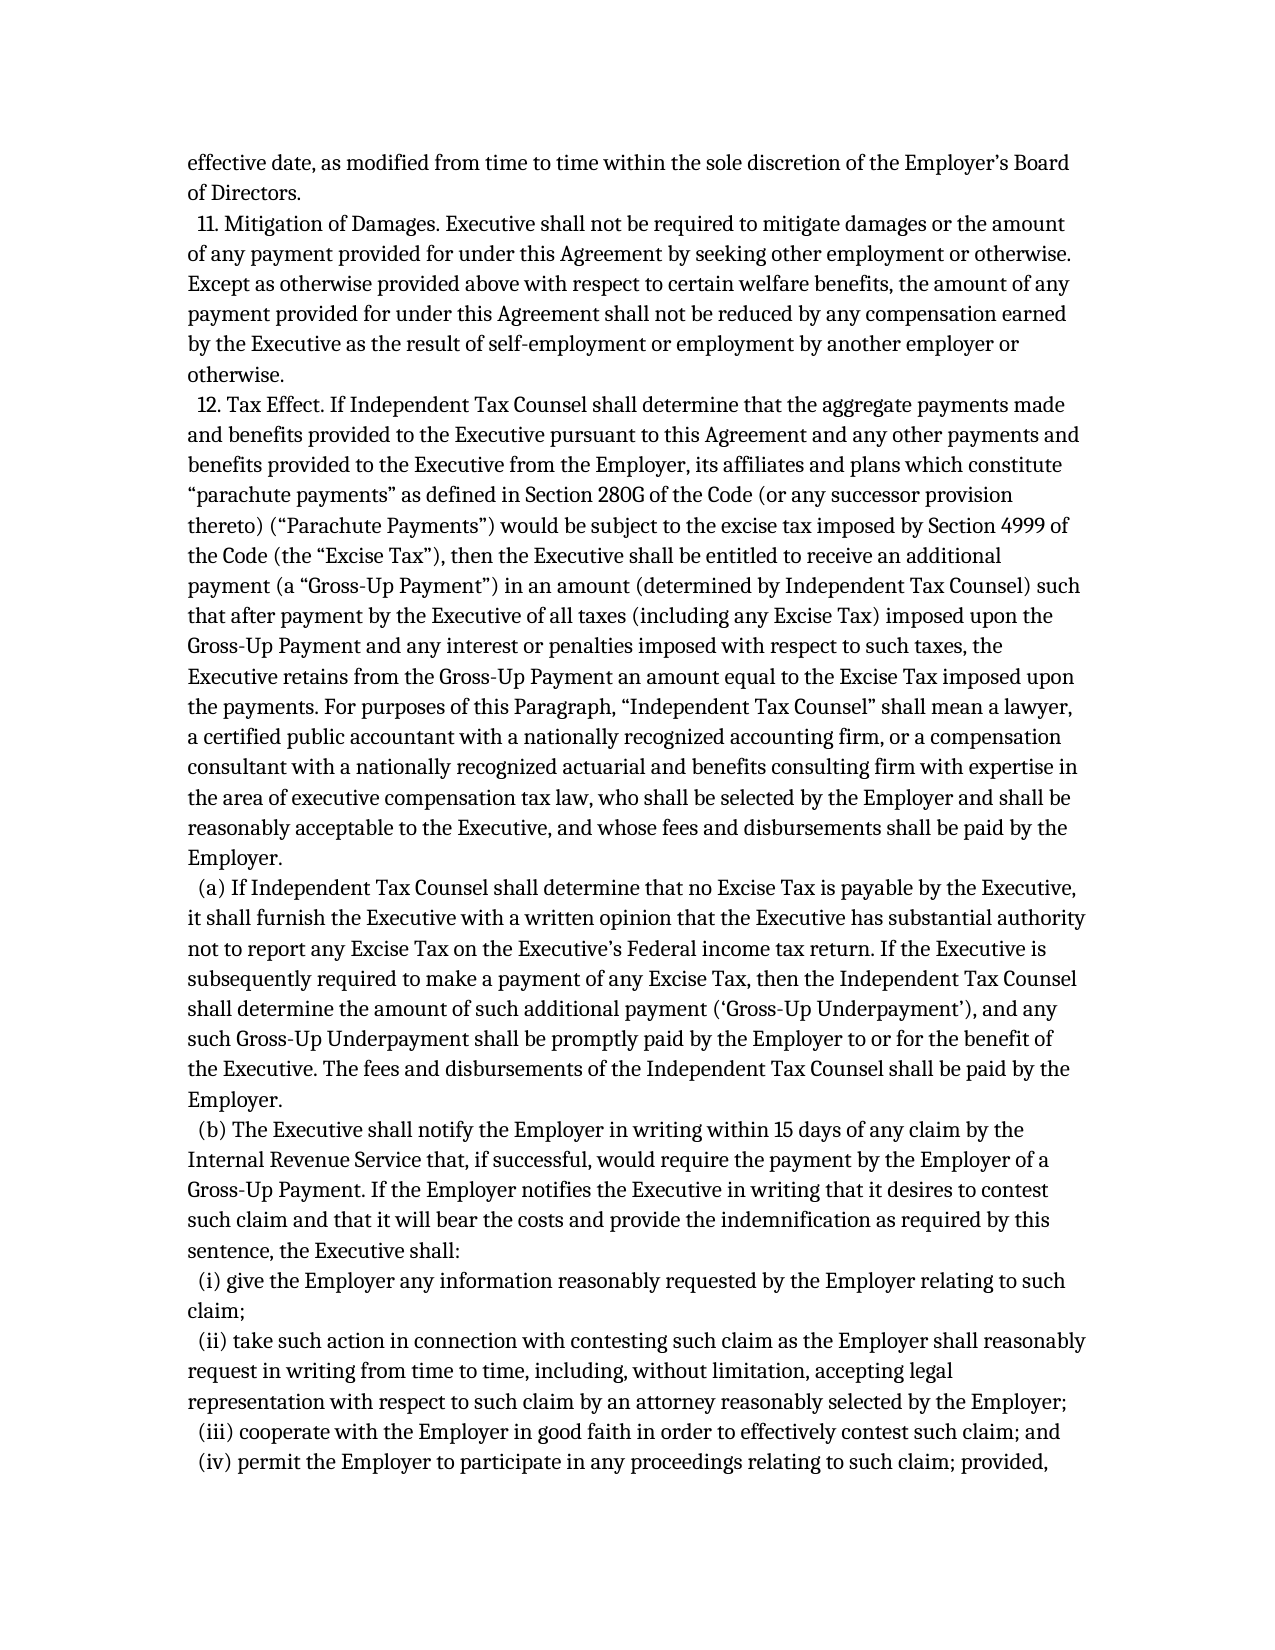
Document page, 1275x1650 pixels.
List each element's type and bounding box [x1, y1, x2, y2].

text [187, 150, 1087, 1475]
